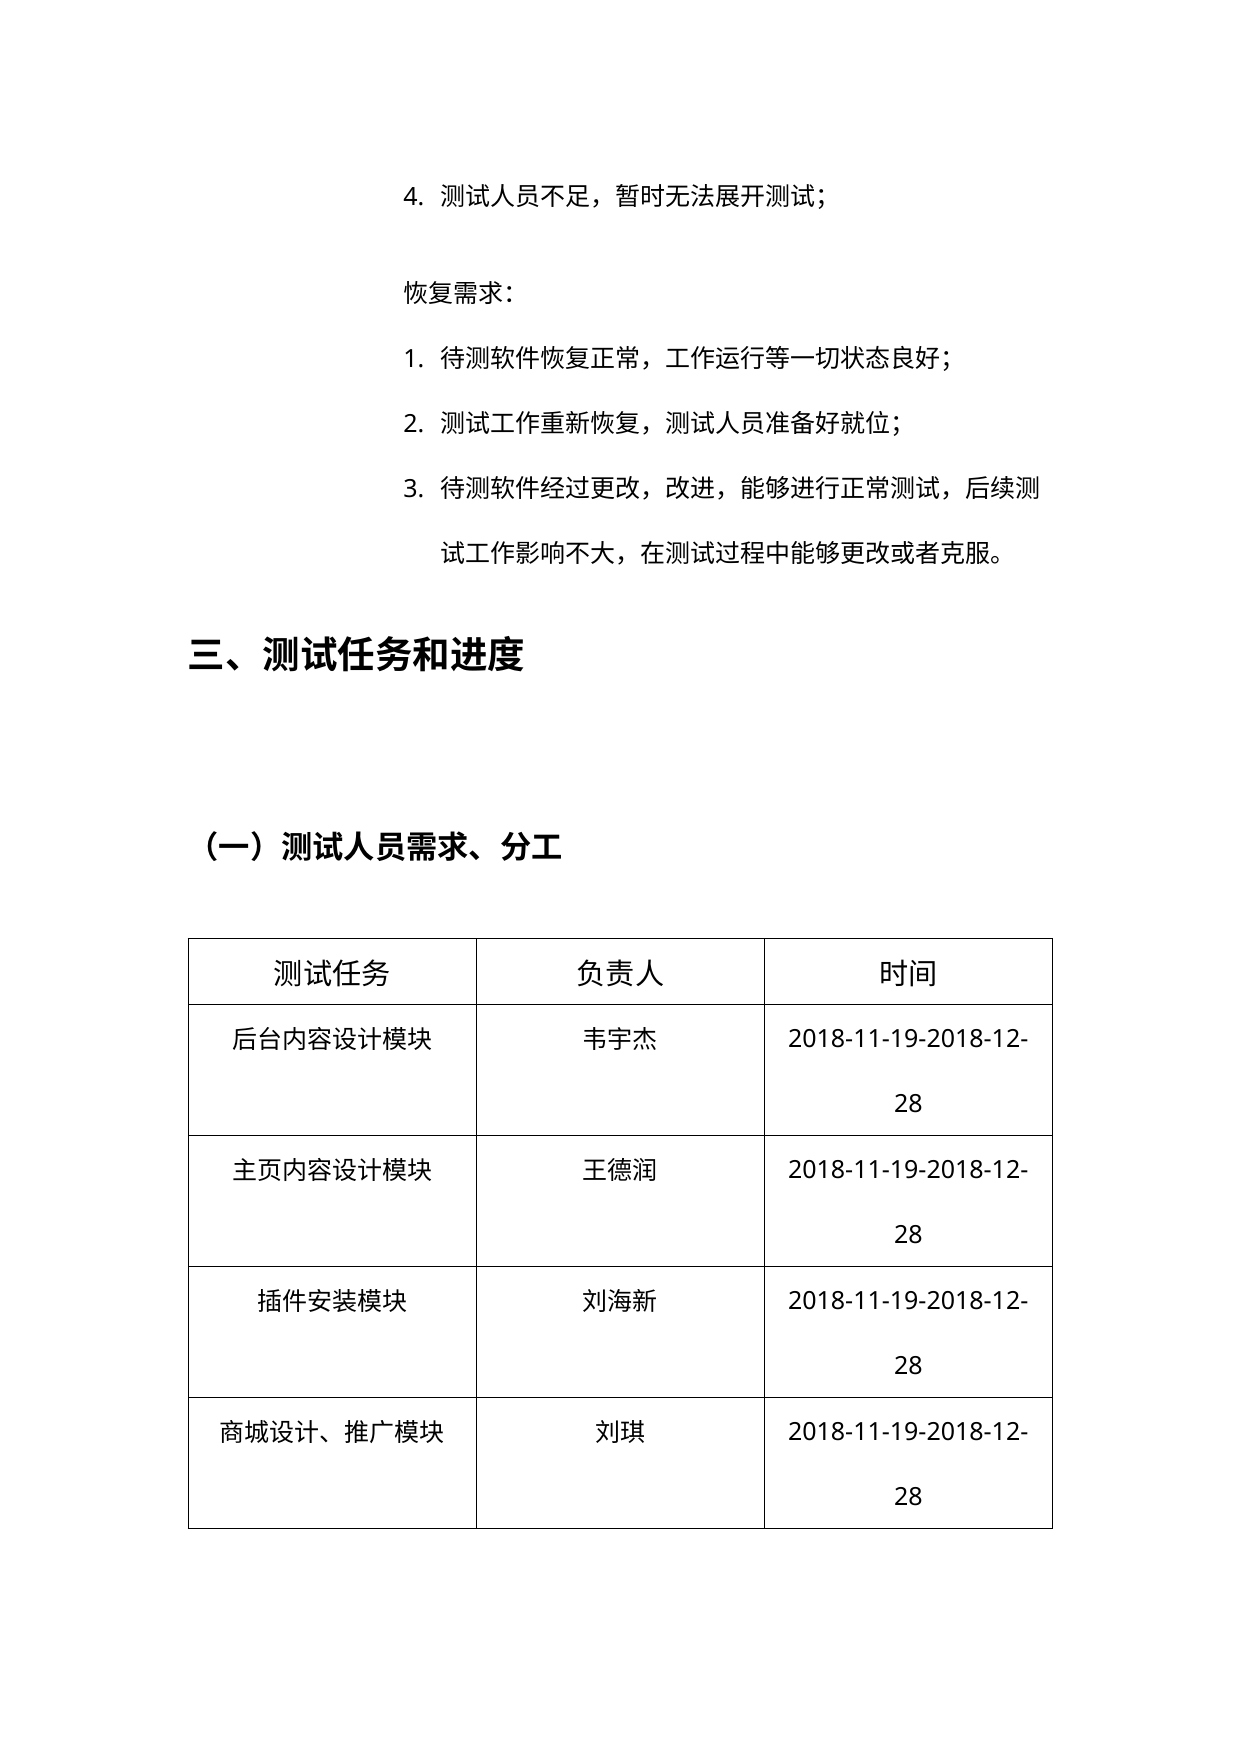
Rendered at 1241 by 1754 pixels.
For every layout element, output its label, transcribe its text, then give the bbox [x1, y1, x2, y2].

table_header 时间 [765, 939, 1052, 1004]
list 待测软件恢复正常，工作运行等一切状态良好； [403, 324, 1053, 389]
table_header 测试任务 [189, 939, 476, 1004]
table_cell 2018-11-19-2018-12-28 [765, 1267, 1052, 1397]
table_cell 刘琪 [477, 1398, 764, 1528]
list 测试人员不足，暂时无法展开测试； [403, 162, 1053, 227]
subtitle 三、测试任务和进度 [187, 620, 1053, 685]
table_cell 韦宇杰 [477, 1005, 764, 1135]
table_cell 商城设计、推广模块 [189, 1398, 476, 1528]
table_cell 2018-11-19-2018-12-28 [765, 1005, 1052, 1135]
table_cell 主页内容设计模块 [189, 1136, 476, 1266]
table_header 负责人 [477, 939, 764, 1004]
table_cell 插件安装模块 [189, 1267, 476, 1397]
text 恢复需求： [403, 259, 1053, 324]
table_cell 王德润 [477, 1136, 764, 1266]
list 待测软件经过更改，改进，能够进行正常测试，后续测试工作影响不大，在测试过程中能够更改或者克服。 [403, 454, 1053, 584]
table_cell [765, 1398, 1052, 1528]
table_cell 2018-11-19-2018-12-28 [765, 1136, 1052, 1266]
table_cell 刘海新 [477, 1267, 764, 1397]
list 测试工作重新恢复，测试人员准备好就位； [403, 389, 1053, 454]
table_cell 后台内容设计模块 [189, 1005, 476, 1135]
subtitle （一）测试人员需求、分工 [187, 813, 1053, 878]
